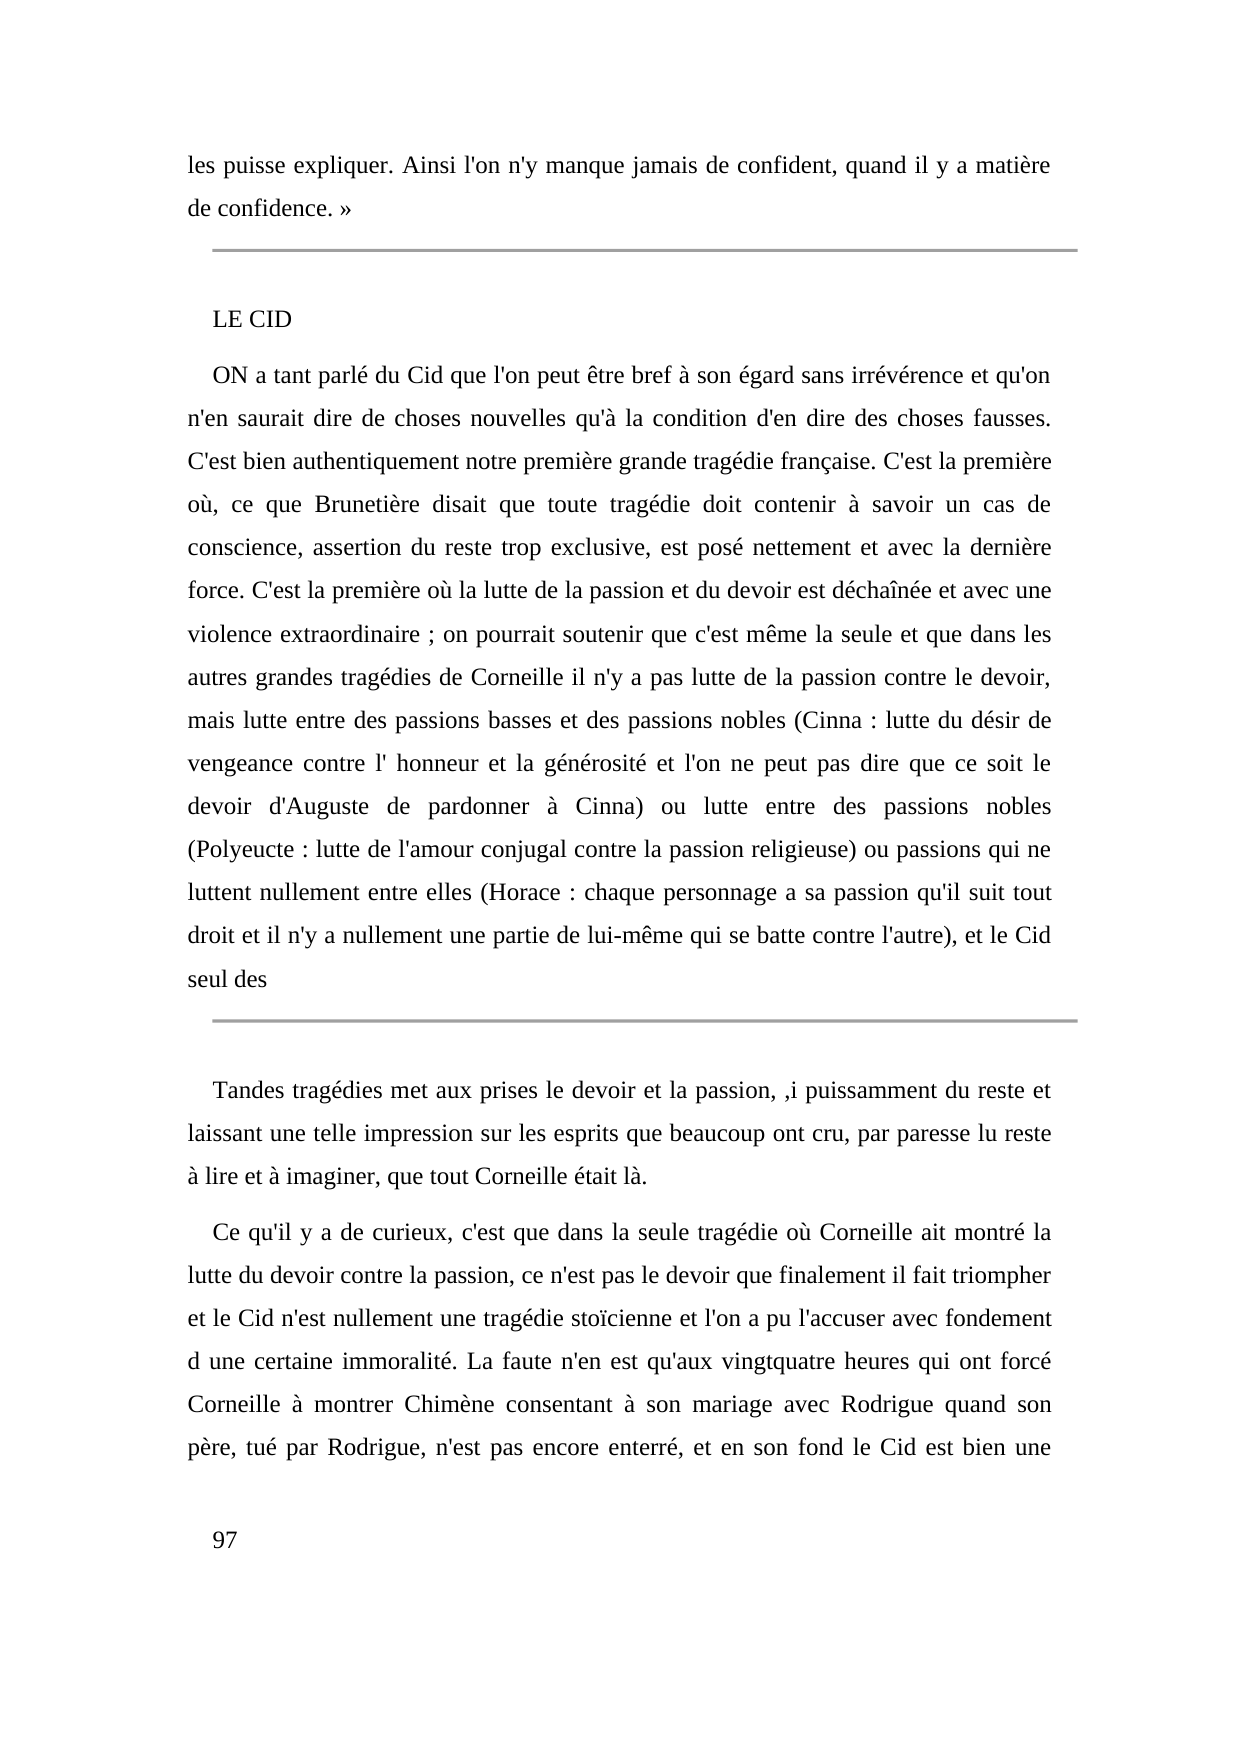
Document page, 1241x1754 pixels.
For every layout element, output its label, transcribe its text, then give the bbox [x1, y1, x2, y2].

text ON a tant parlé du Cid que l'on peut être bref à son égard sans irrévérence et qu'on n'en saurait dire de choses nouvelles qu'à la condition d'en dire des choses fausses. C'est bien authentiquement notre première grande tragédie française. C'est la première où, ce que Brunetière disait que toute tragédie doit contenir à savoir un cas de conscience, assertion du reste trop exclusive, est posé nettement et avec la dernière force. C'est la première où la lutte de la passion et du devoir est déchaînée et avec une violence extraordinaire ; on pourrait soutenir que c'est même la seule et que dans les autres grandes tragédies de Corneille il n'y a pas lutte de la passion contre le devoir, mais lutte entre des passions basses et des passions nobles (Cinna : lutte du désir de vengeance contre l' honneur et la générosité et l'on ne peut pas dire que ce soit le devoir d'Auguste de pardonner à Cinna) ou lutte entre des passions nobles (Polyeucte : lutte de l'amour conjugal contre la passion religieuse) ou passions qui ne luttent nullement entre elles (Horace : chaque personnage a sa passion qu'il suit tout droit et il n'y a nullement une partie de lui-même qui se batte contre l'autre), et le Cid seul des [187, 360, 1053, 992]
text LE CID [187, 304, 1053, 333]
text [187, 1217, 1053, 1461]
text Tandes tragédies met aux prises le devoir et la passion, ,i puissamment du reste et laissant une telle impression sur les esprits que beaucoup ont cru, par paresse lu reste à lire et à imaginer, que tout Corneille était là. [187, 1075, 1053, 1190]
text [187, 150, 1053, 222]
